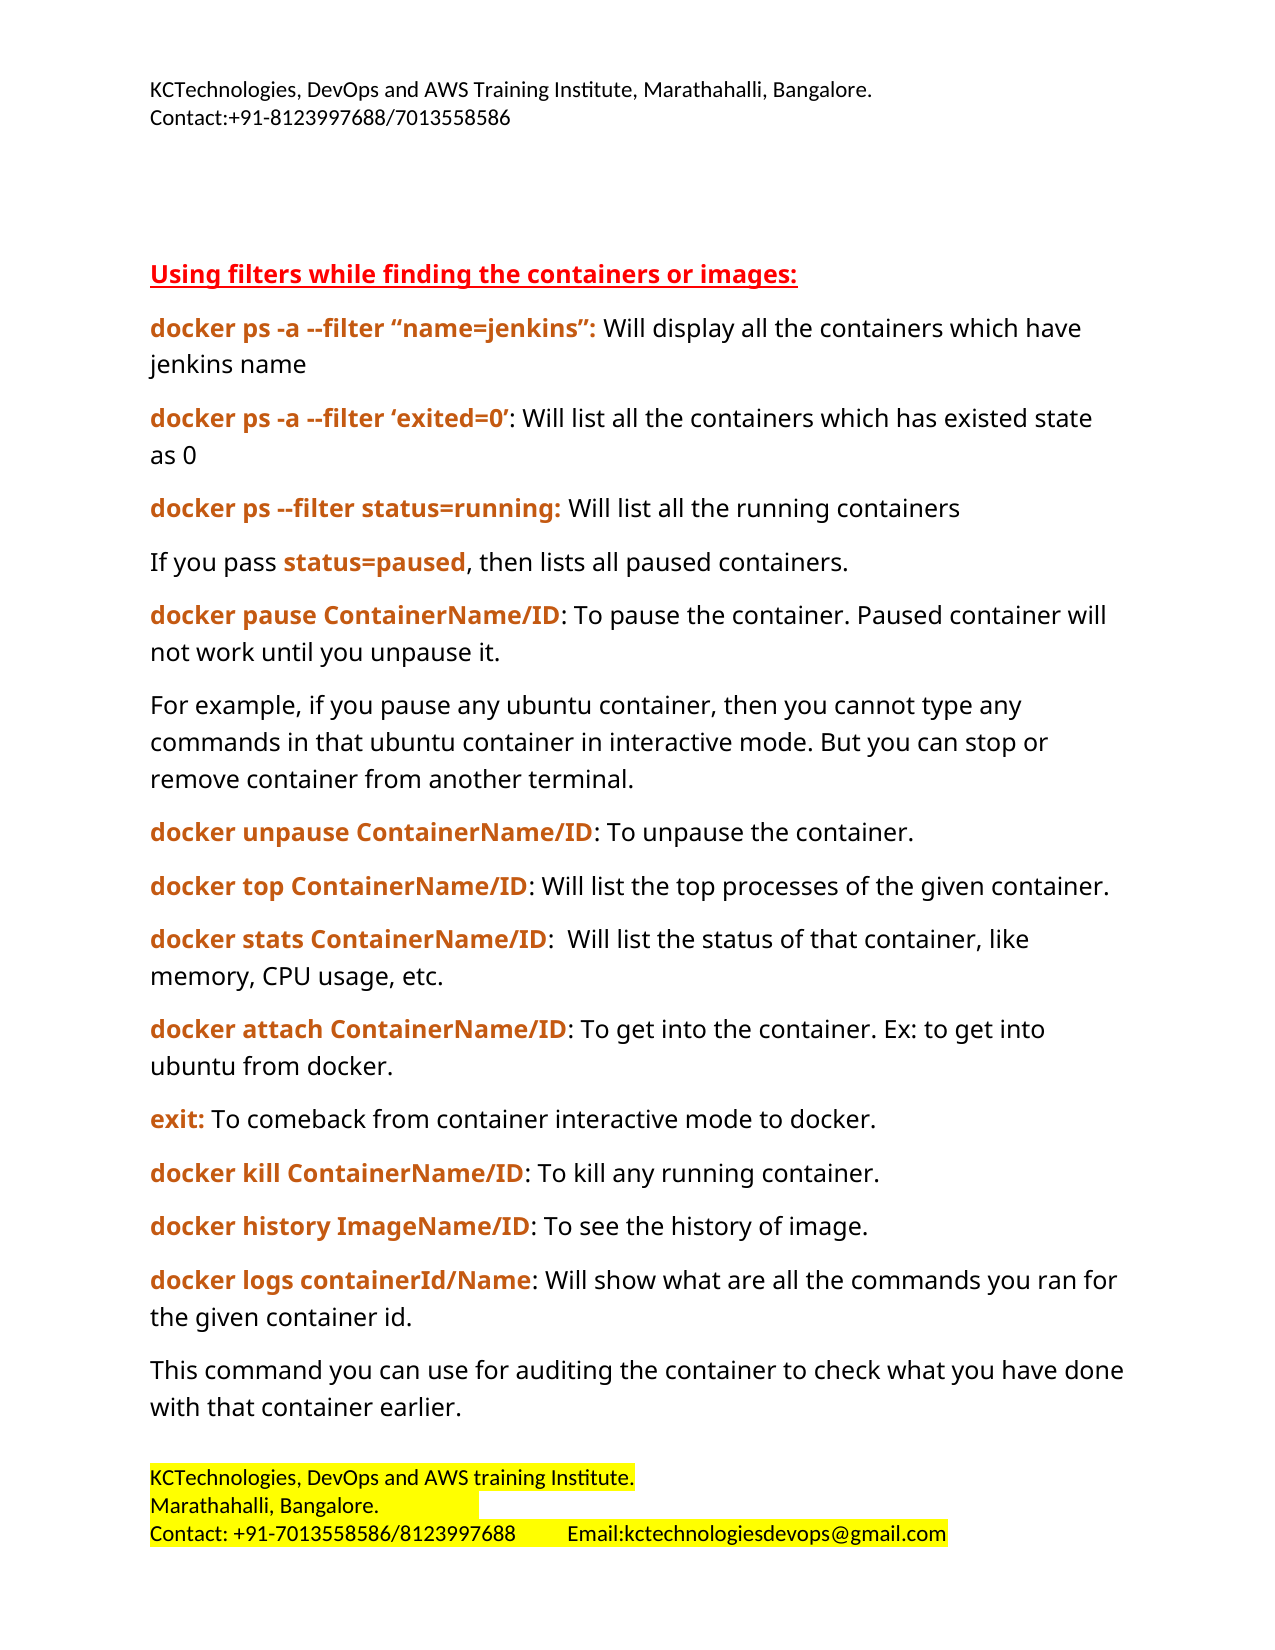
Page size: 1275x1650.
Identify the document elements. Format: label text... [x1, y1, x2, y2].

text Using filters while finding the containers or images: [150, 257, 1125, 291]
text If you pass status=paused, then lists all paused containers. [150, 544, 1125, 578]
text docker history ImageName/ID: To see the history of image. [150, 1209, 1125, 1243]
text docker attach ContainerName/ID: To get into the container. Ex: to get into ubuntu from docker. [150, 1012, 1125, 1083]
text For example, if you pause any ubuntu container, then you cannot type any commands in that ubuntu container in interactive mode. But you can stop or remove container from another terminal. [150, 688, 1125, 795]
text docker unpause ContainerName/ID: To unpause the container. [150, 815, 1125, 849]
text docker kill ContainerName/ID: To kill any running container. [150, 1156, 1125, 1189]
text This command you can use for auditing the container to check what you have done with that container earlier. [150, 1353, 1125, 1423]
text docker pause ContainerName/ID: To pause the container. Paused container will not work until you unpause it. [150, 598, 1125, 668]
text docker top ContainerName/ID: Will list the top processes of the given container. [150, 868, 1125, 902]
text docker ps --filter status=running: Will list all the running containers [150, 491, 1125, 525]
text docker ps -a --filter ‘exited=0’: Will list all the containers which has existed state as 0 [150, 401, 1125, 471]
text docker stats ContainerName/ID: Will list the status of that container, like memory, CPU usage, etc. [150, 922, 1125, 992]
text docker ps -a --filter “name=jenkins”: Will display all the containers which have jenkins name [150, 310, 1125, 381]
text docker logs containerId/Name: Will show what are all the commands you ran for the given container id. [150, 1262, 1125, 1333]
text exit: To comeback from container interactive mode to docker. [150, 1102, 1125, 1136]
